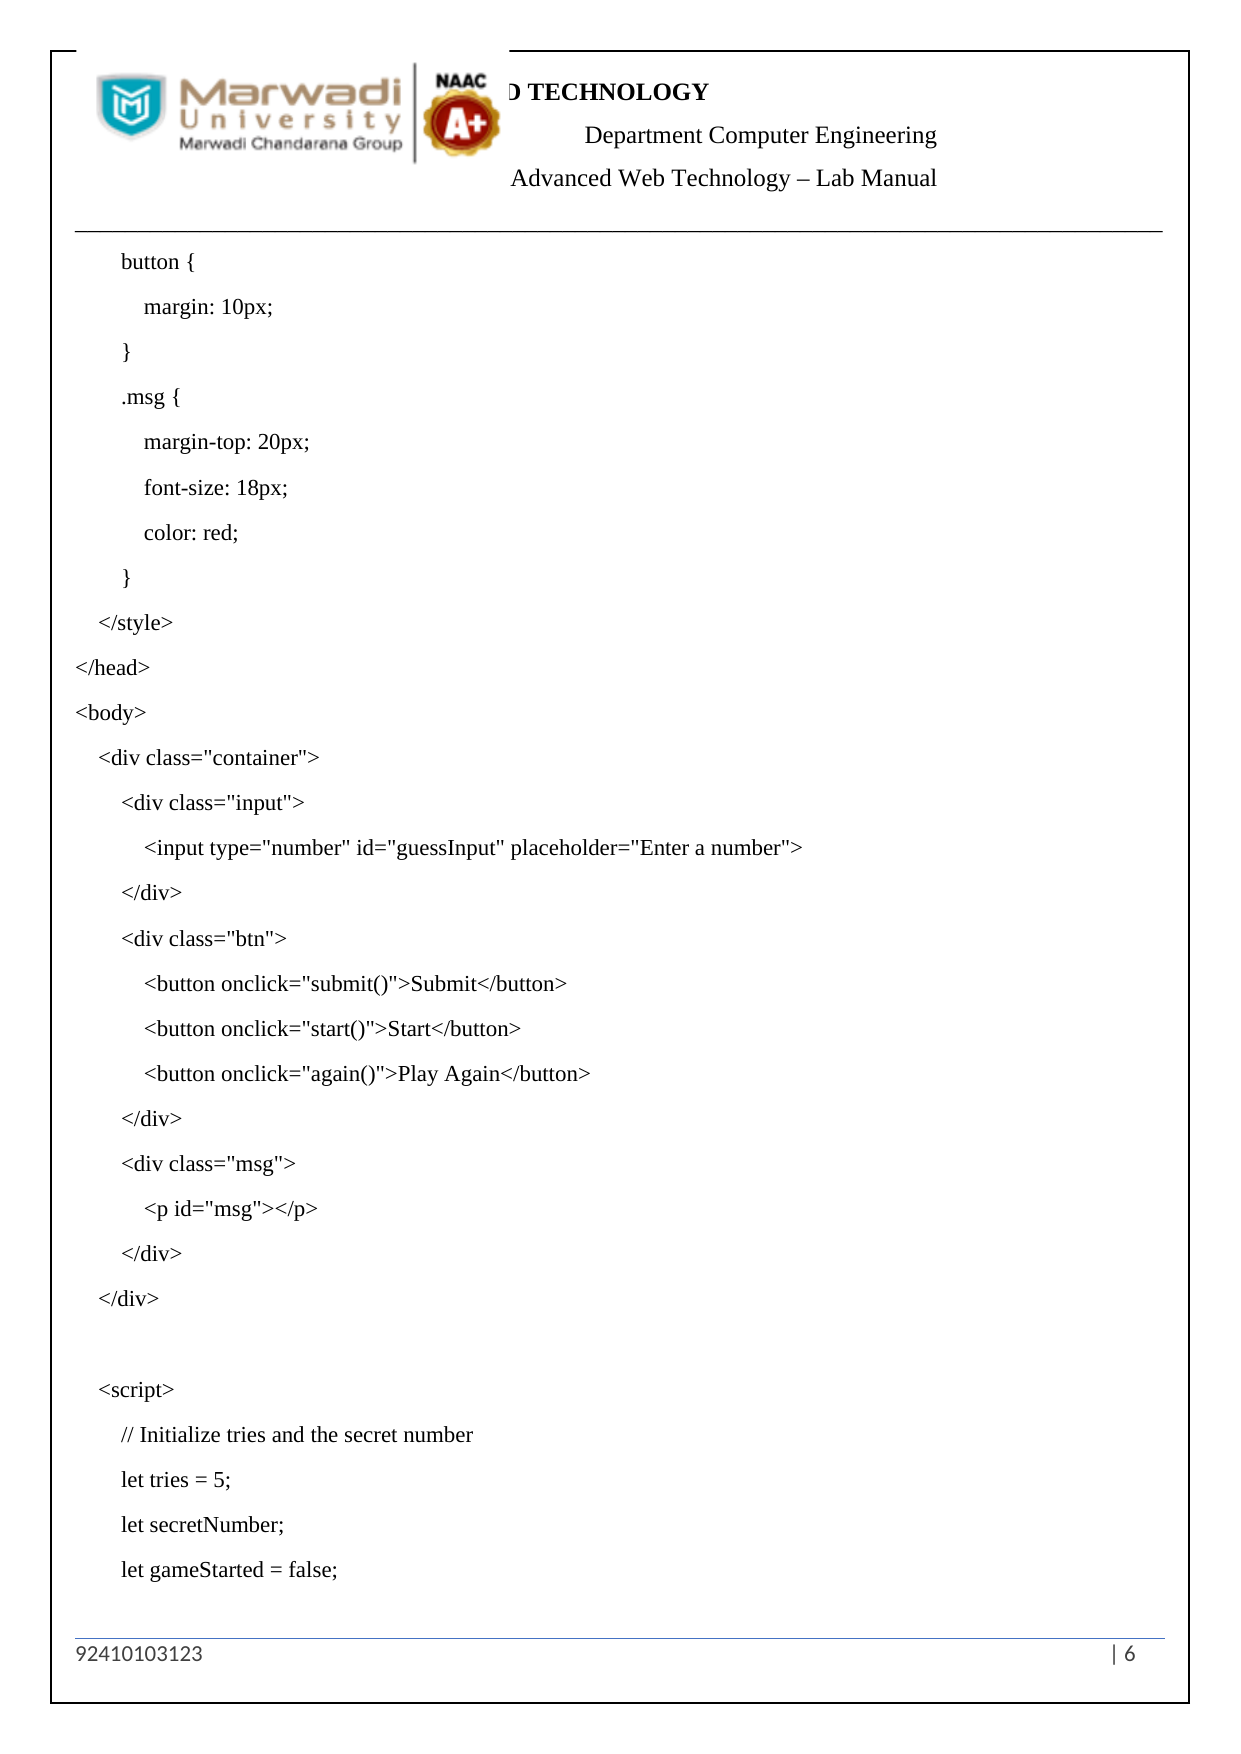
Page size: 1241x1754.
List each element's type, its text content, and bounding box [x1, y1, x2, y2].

text <div class="container"> [75, 744, 1165, 771]
picture [75, 29, 509, 197]
text </div> [75, 1240, 1165, 1267]
text </style> [75, 609, 1165, 635]
text } [75, 564, 1165, 590]
text <div class="btn"> [75, 924, 1165, 951]
text <button onclick="start()">Start</button> [75, 1015, 1165, 1041]
text </div> [75, 879, 1165, 906]
text <button onclick="submit()">Submit</button> [75, 970, 1165, 996]
text <div class="msg"> [75, 1150, 1165, 1176]
text </div> [75, 1285, 1165, 1312]
text button { [75, 248, 1165, 274]
text margin-top: 20px; [75, 428, 1165, 455]
text <button onclick="again()">Play Again</button> [75, 1060, 1165, 1086]
text margin: 10px; [75, 293, 1165, 319]
text let gameStarted = false; [75, 1556, 1165, 1582]
text font-size: 18px; [75, 473, 1165, 500]
text color: red; [75, 519, 1165, 545]
text .msg { [75, 383, 1165, 410]
text <div class="input"> [75, 789, 1165, 816]
text <script> [75, 1376, 1165, 1402]
text let tries = 5; [75, 1466, 1165, 1492]
text <input type="number" id="guessInput" placeholder="Enter a number"> [75, 834, 1165, 861]
text <body> [75, 699, 1165, 725]
text </div> [75, 1105, 1165, 1131]
text // Initialize tries and the secret number [75, 1421, 1165, 1447]
text </head> [75, 654, 1165, 680]
text } [75, 338, 1165, 364]
text let secretNumber; [75, 1511, 1165, 1537]
text <p id="msg"></p> [75, 1195, 1165, 1222]
